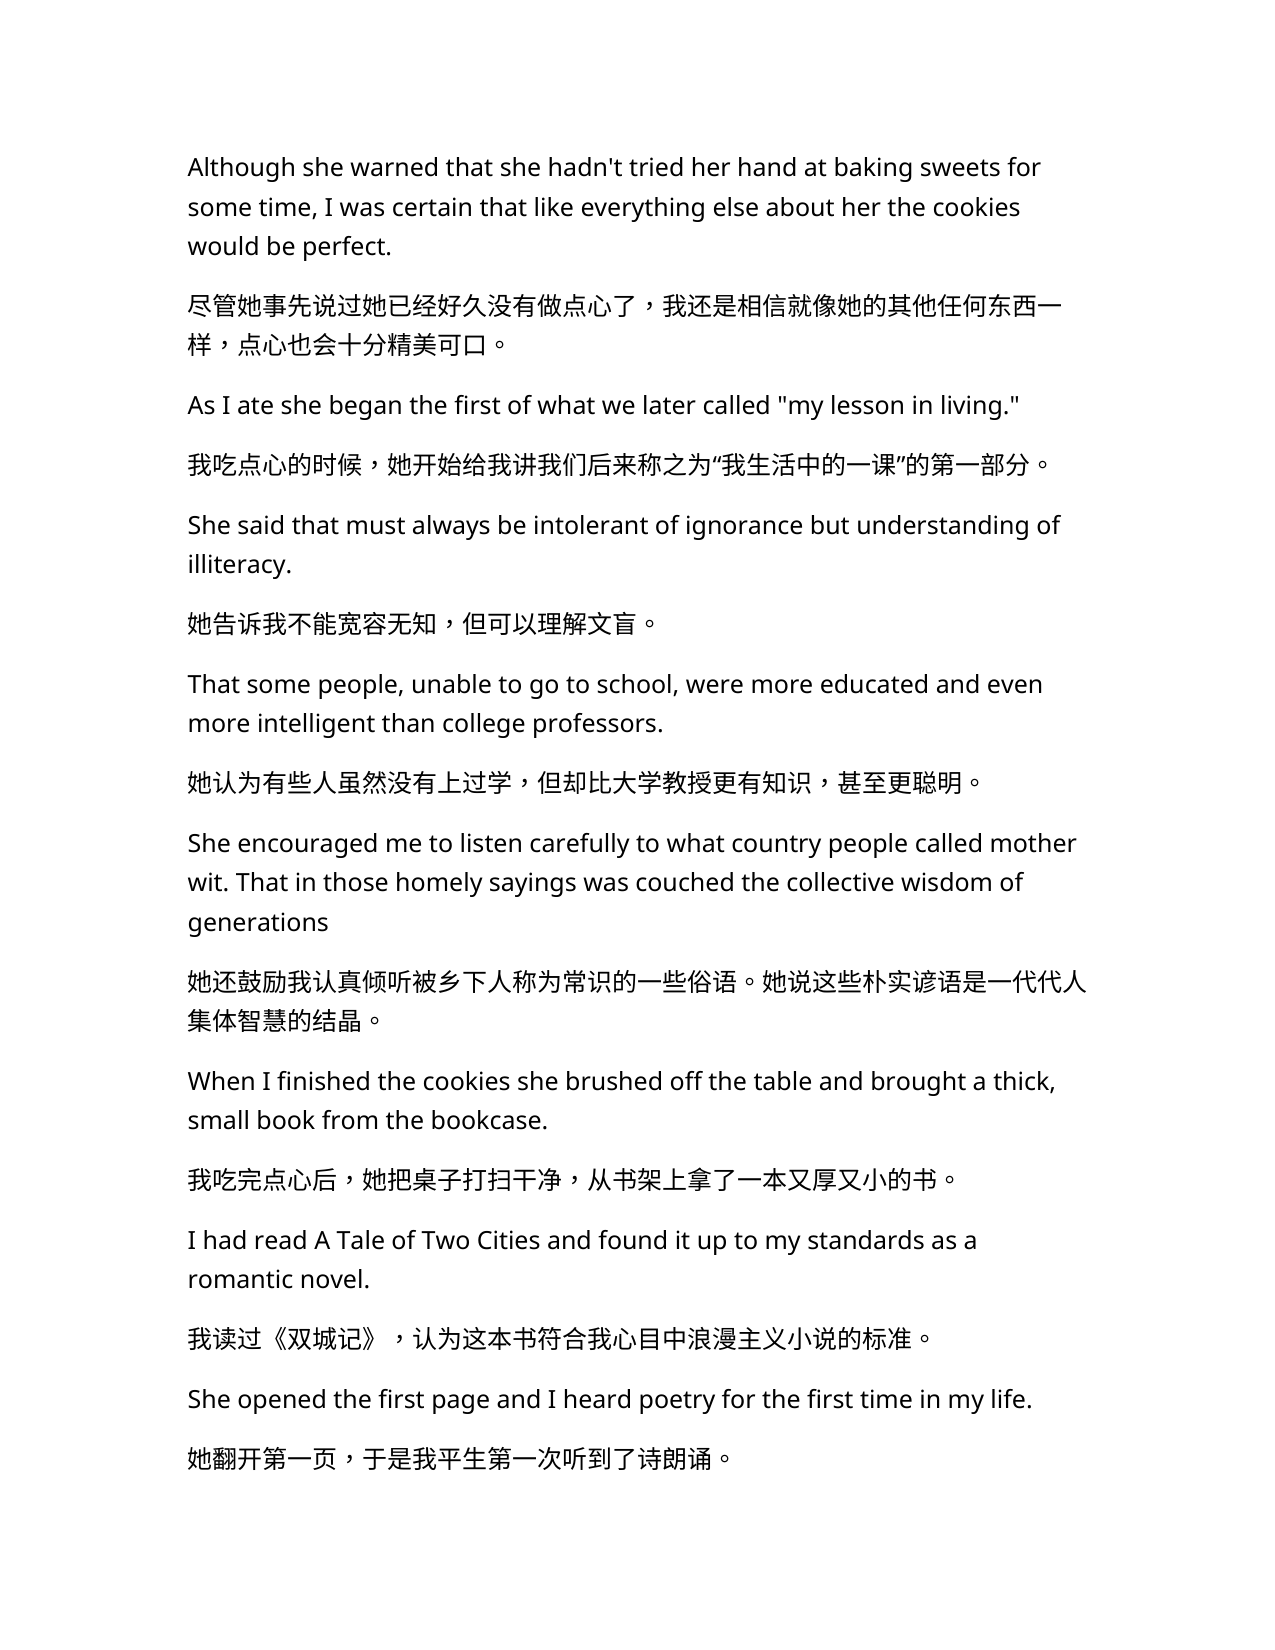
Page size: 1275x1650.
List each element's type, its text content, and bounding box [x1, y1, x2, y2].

text 她告诉我不能宽容无知，但可以理解文盲。 [187, 607, 1087, 641]
text 我吃完点心后，她把桌子打扫干净，从书架上拿了一本又厚又小的书。 [187, 1162, 1087, 1197]
text 我读过《双城记》，认为这本书符合我心目中浪漫主义小说的标准。 [187, 1322, 1087, 1356]
text 她认为有些人虽然没有上过学，但却比大学教授更有知识，甚至更聪明。 [187, 766, 1087, 800]
text Although she warned that she hadn't tried her hand at baking sweets for some time, I was certain that like everything else about her the cookies would be perfect. [187, 150, 1087, 262]
text 尽管她事先说过她已经好久没有做点心了，我还是相信就像她的其他任何东西一样，点心也会十分精美可口。 [187, 288, 1087, 362]
text That some people, unable to go to school, were more educated and even more intelligent than college professors. [187, 667, 1087, 740]
text When I finished the cookies she brushed off the table and brought a thick, small book from the bookcase. [187, 1063, 1087, 1137]
text 她翻开第一页，于是我平生第一次听到了诗朗诵。 [187, 1442, 1087, 1476]
text 我吃点心的时候，她开始给我讲我们后来称之为“我生活中的一课”的第一部分。 [187, 447, 1087, 482]
text She encouraged me to listen carefully to what country people called mother wit. That in those homely sayings was couched the collective wisdom of generations [187, 826, 1087, 938]
text She said that must always be intolerant of ignorance but understanding of illiteracy. [187, 507, 1087, 581]
text I had read A Tale of Two Cities and found it up to my standards as a romantic novel. [187, 1222, 1087, 1296]
text 她还鼓励我认真倾听被乡下人称为常识的一些俗语。她说这些朴实谚语是一代代人集体智慧的结晶。 [187, 964, 1087, 1037]
text As I ate she began the first of what we later called "my lesson in living." [187, 387, 1087, 422]
text She opened the first page and I heard poetry for the first time in my life. [187, 1382, 1087, 1416]
